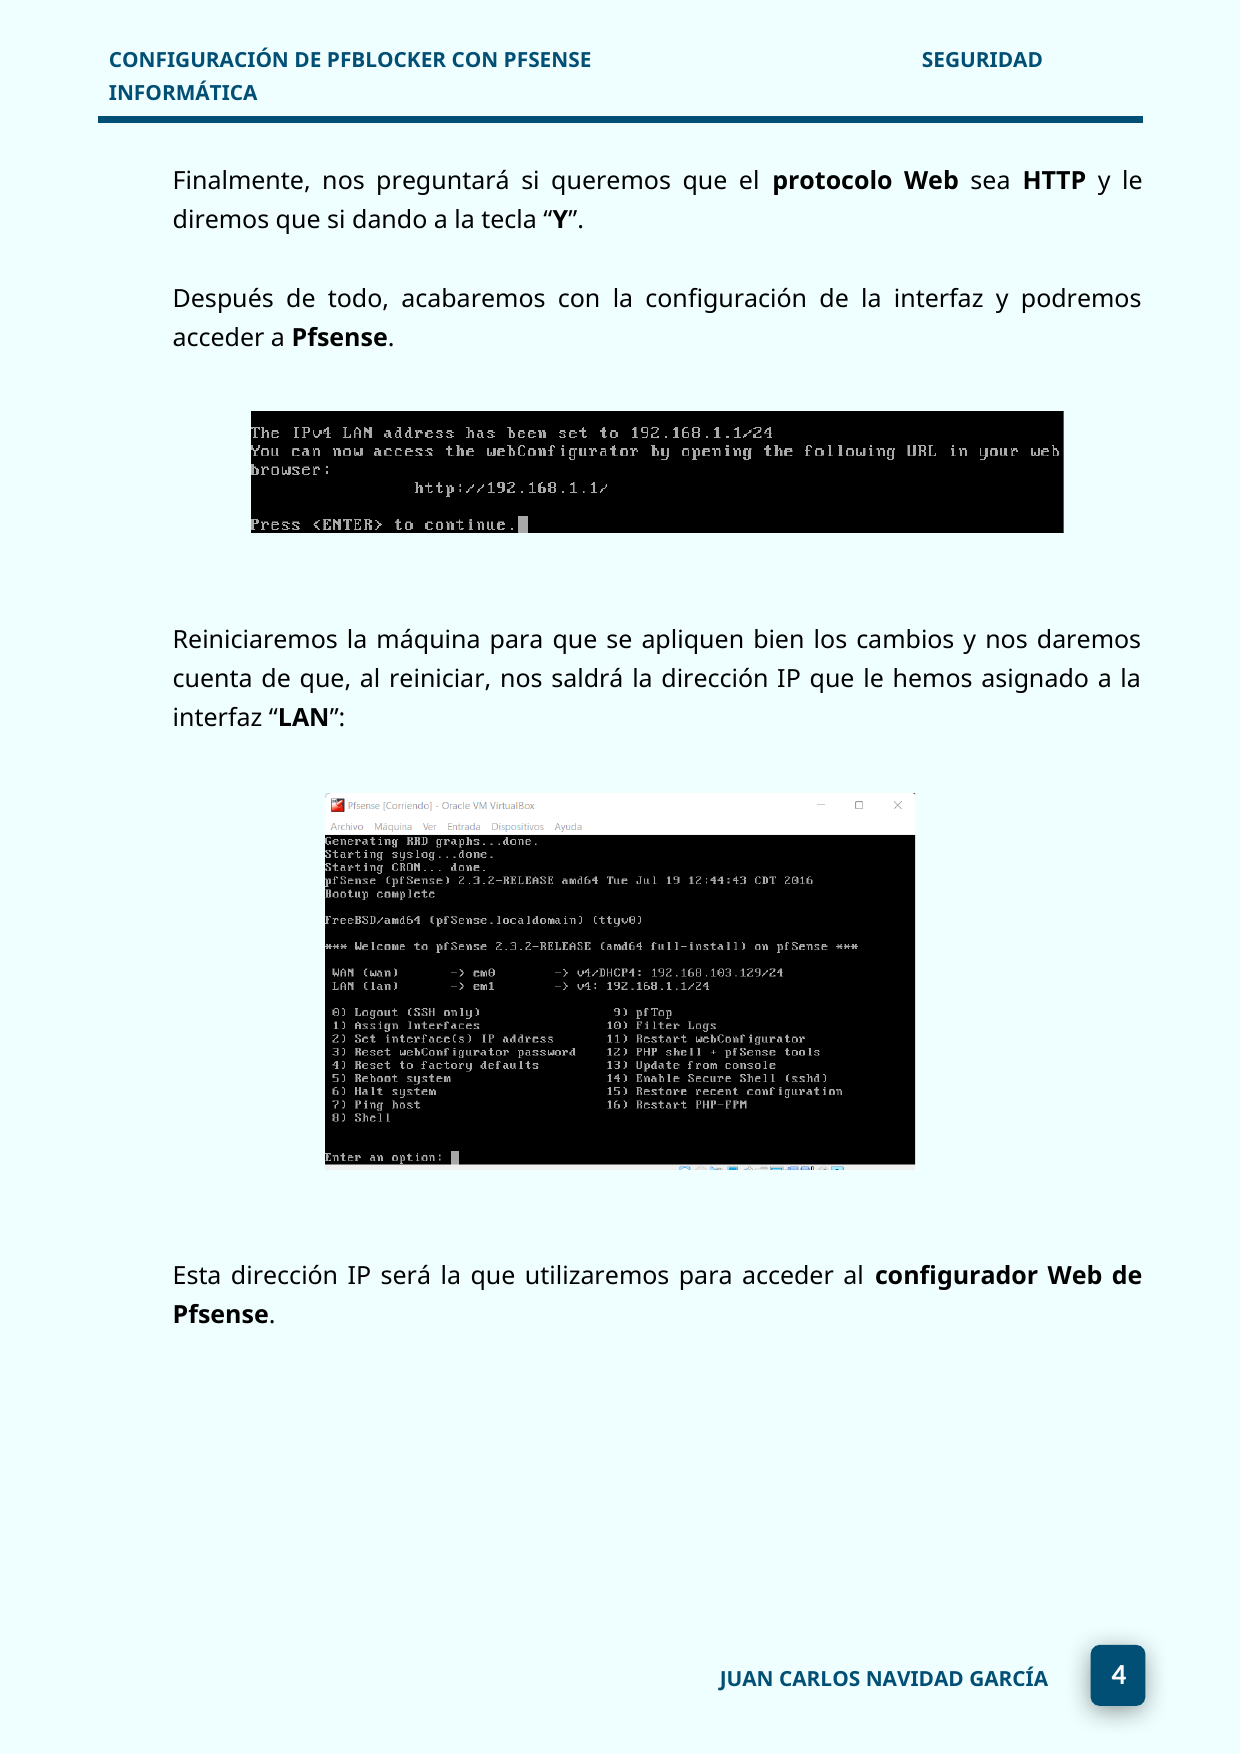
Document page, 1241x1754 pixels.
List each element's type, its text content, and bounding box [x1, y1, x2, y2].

picture [251, 411, 1064, 533]
text Finalmente, nos preguntará si queremos que el protocolo Web sea HTTP y le diremos que si dando a la tecla “Y”. [172, 163, 1143, 236]
picture [325, 793, 916, 1170]
text Esta dirección IP será la que utilizaremos para acceder al configurador Web de Pfsense. [172, 1258, 1143, 1331]
text Reiniciaremos la máquina para que se apliquen bien los cambios y nos daremos cuenta de que, al reiniciar, nos saldrá la dirección IP que le hemos asignado a la interfaz “LAN”: [172, 621, 1143, 734]
text Después de todo, acabaremos con la configuración de la interfaz y podremos acceder a Pfsense. [172, 281, 1143, 354]
